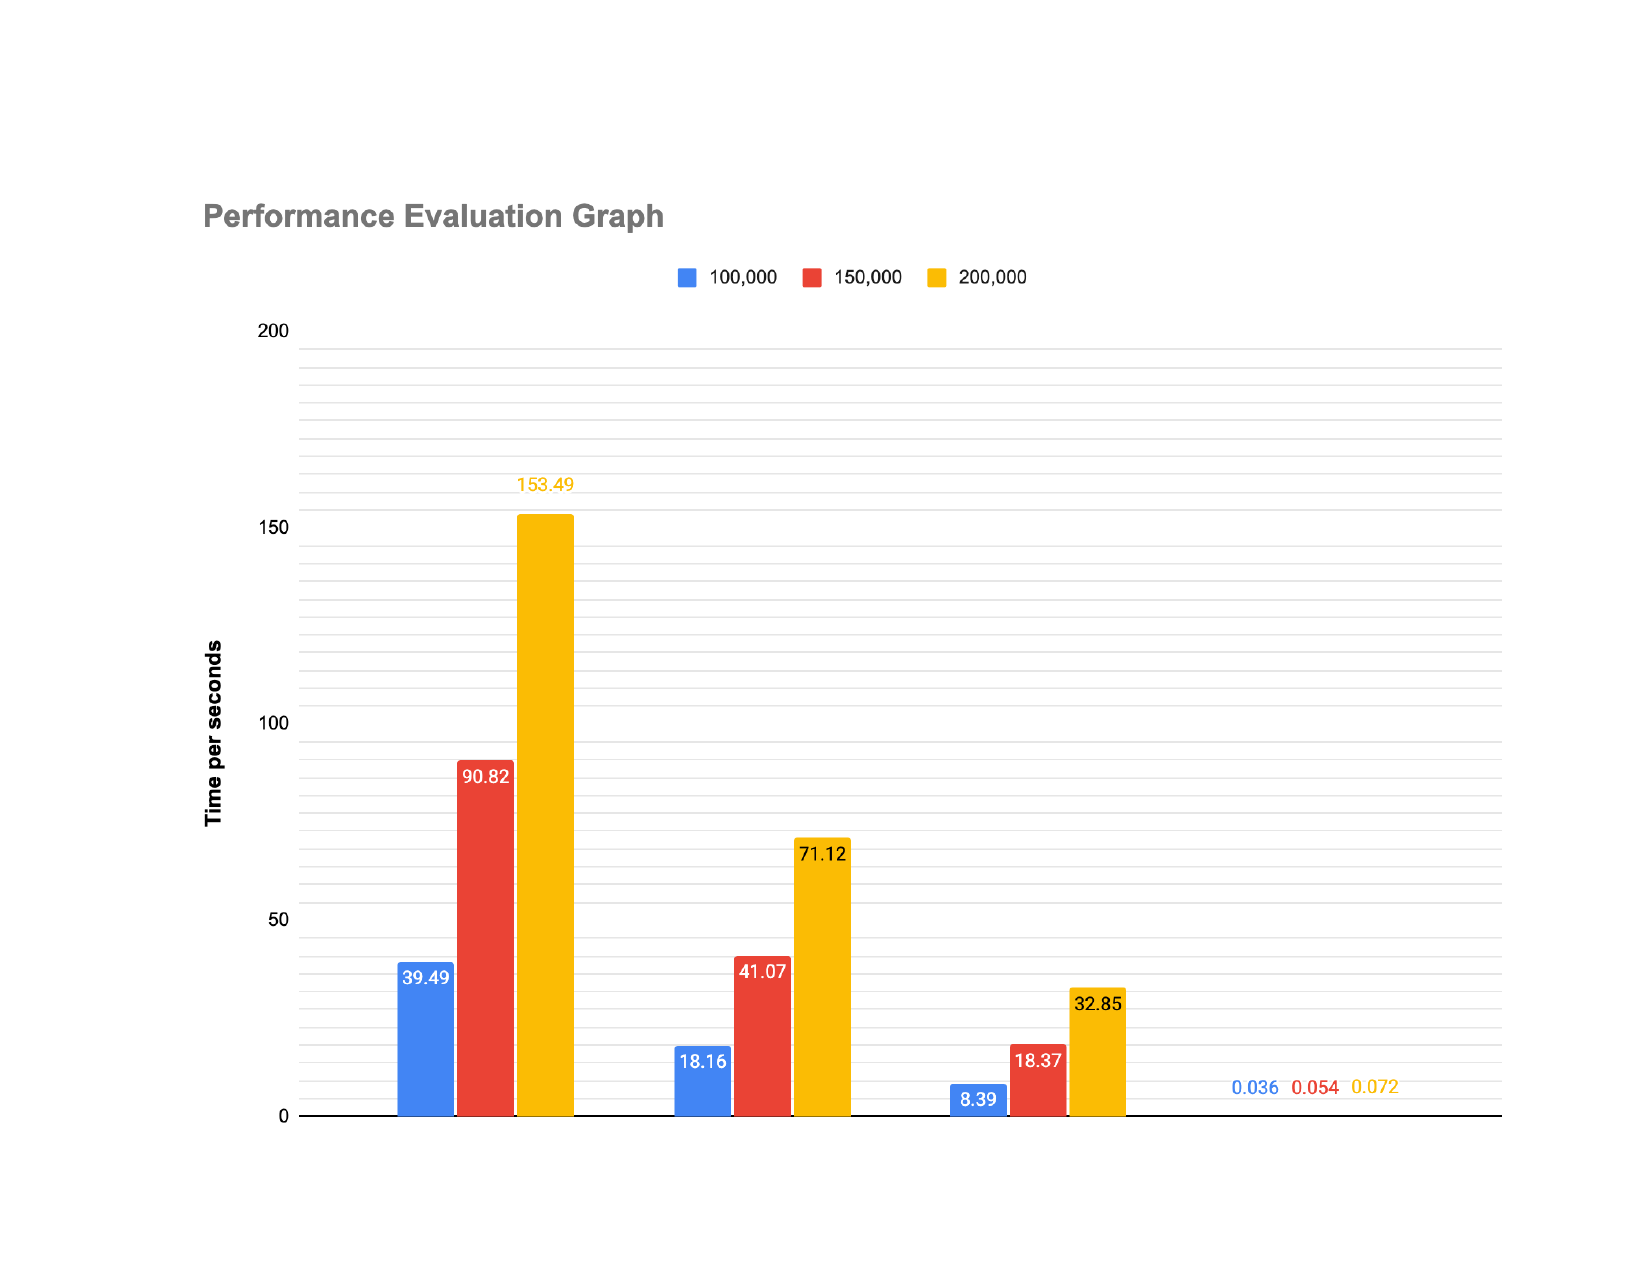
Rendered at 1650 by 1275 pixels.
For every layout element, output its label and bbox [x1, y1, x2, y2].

picture [150, 150, 1554, 1125]
